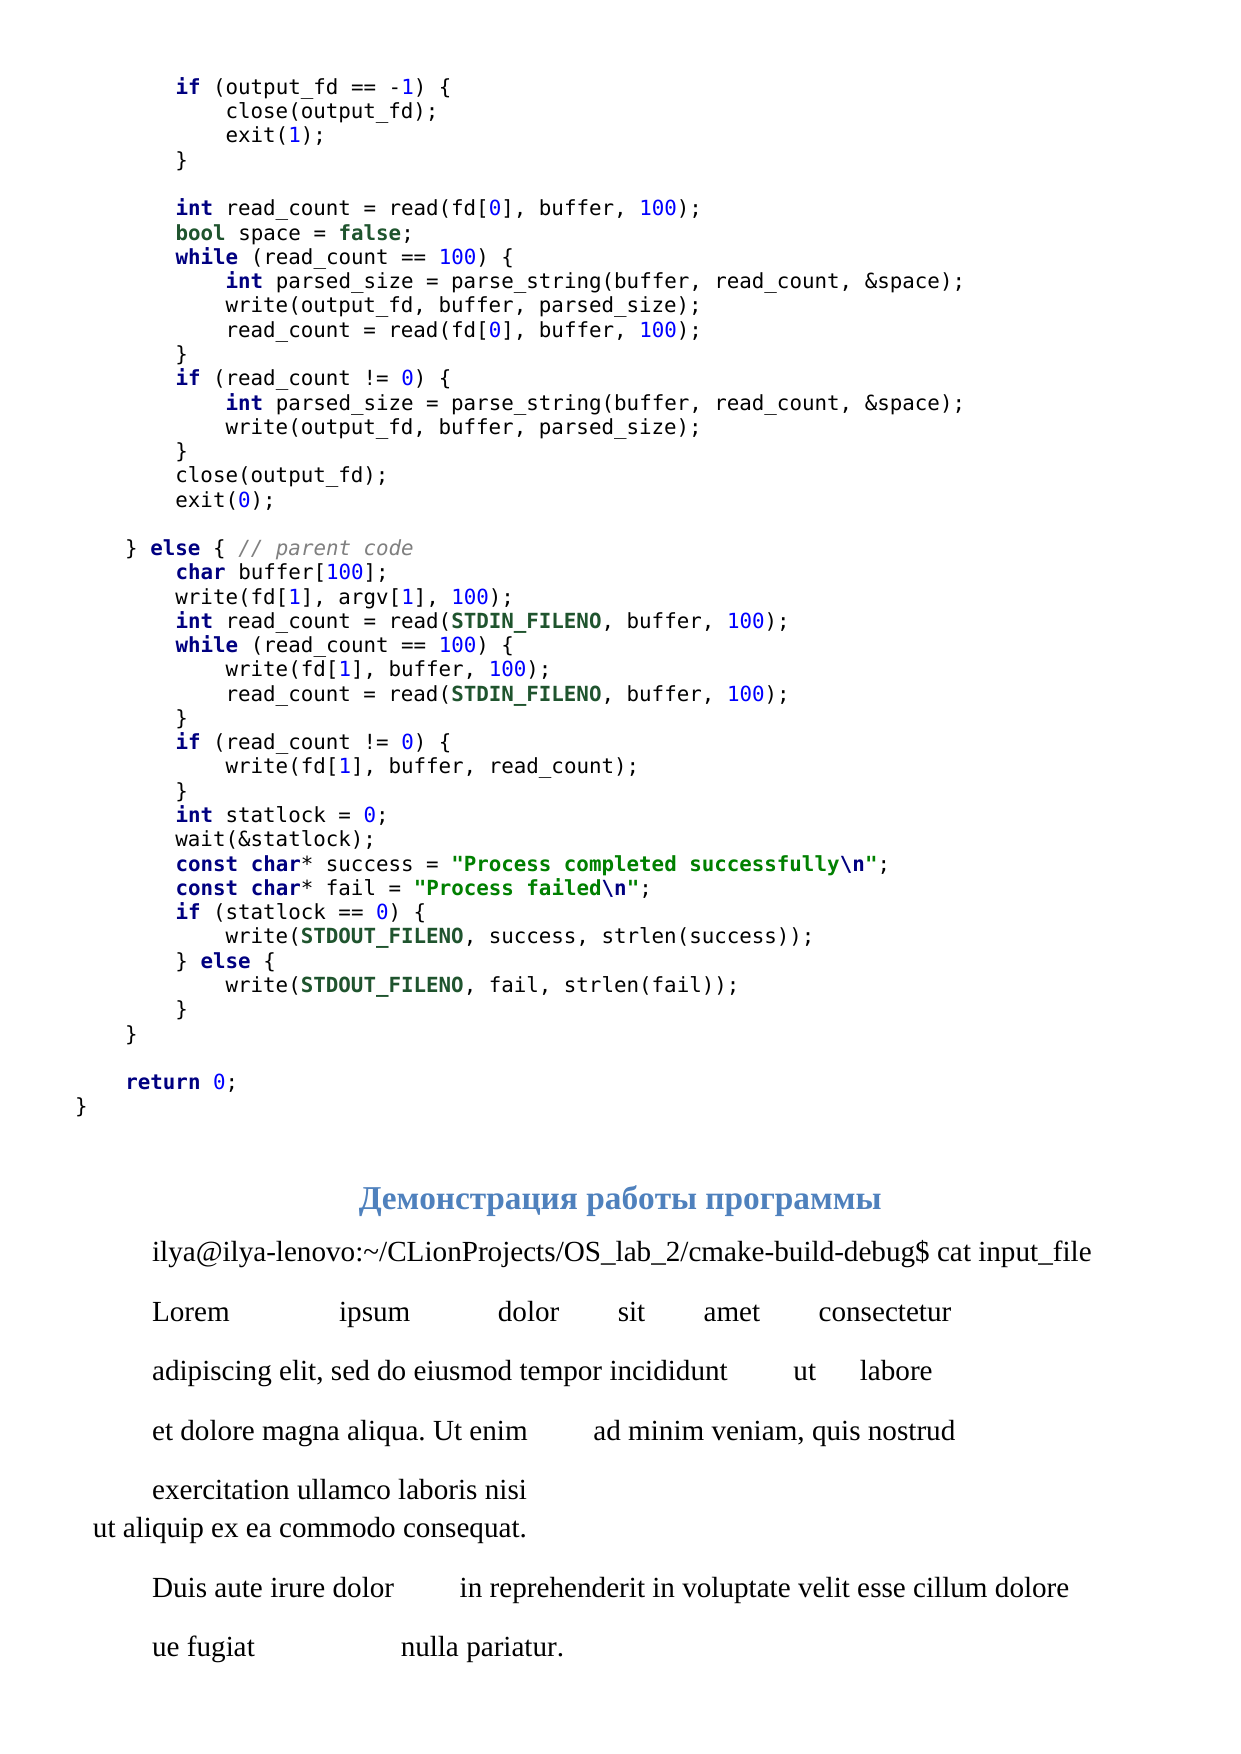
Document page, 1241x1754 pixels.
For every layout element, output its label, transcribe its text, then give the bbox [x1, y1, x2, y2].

text et dolore magna aliqua. Ut enim ad minim veniam, quis nostrud [93, 1413, 1147, 1446]
text exercitation ullamco laboris nisi ut aliquip ex ea commodo consequat. [93, 1472, 1147, 1544]
text Lorem ipsum dolor sit amet consectetur [93, 1294, 1147, 1327]
text adipiscing elit, sed do eiusmod tempor incididunt ut labore [93, 1353, 1147, 1387]
text ue fugiat nulla pariatur. [93, 1629, 1147, 1663]
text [75, 75, 1165, 1119]
text Duis aute irure dolor in reprehenderit in voluptate velit esse cillum dolore [93, 1570, 1147, 1603]
text ilya@ilya-lenovo:~/CLionProjects/OS_lab_2/cmake-build-debug$ cat input_file [93, 1234, 1147, 1268]
subtitle Демонстрация работы программы [93, 1178, 1147, 1216]
